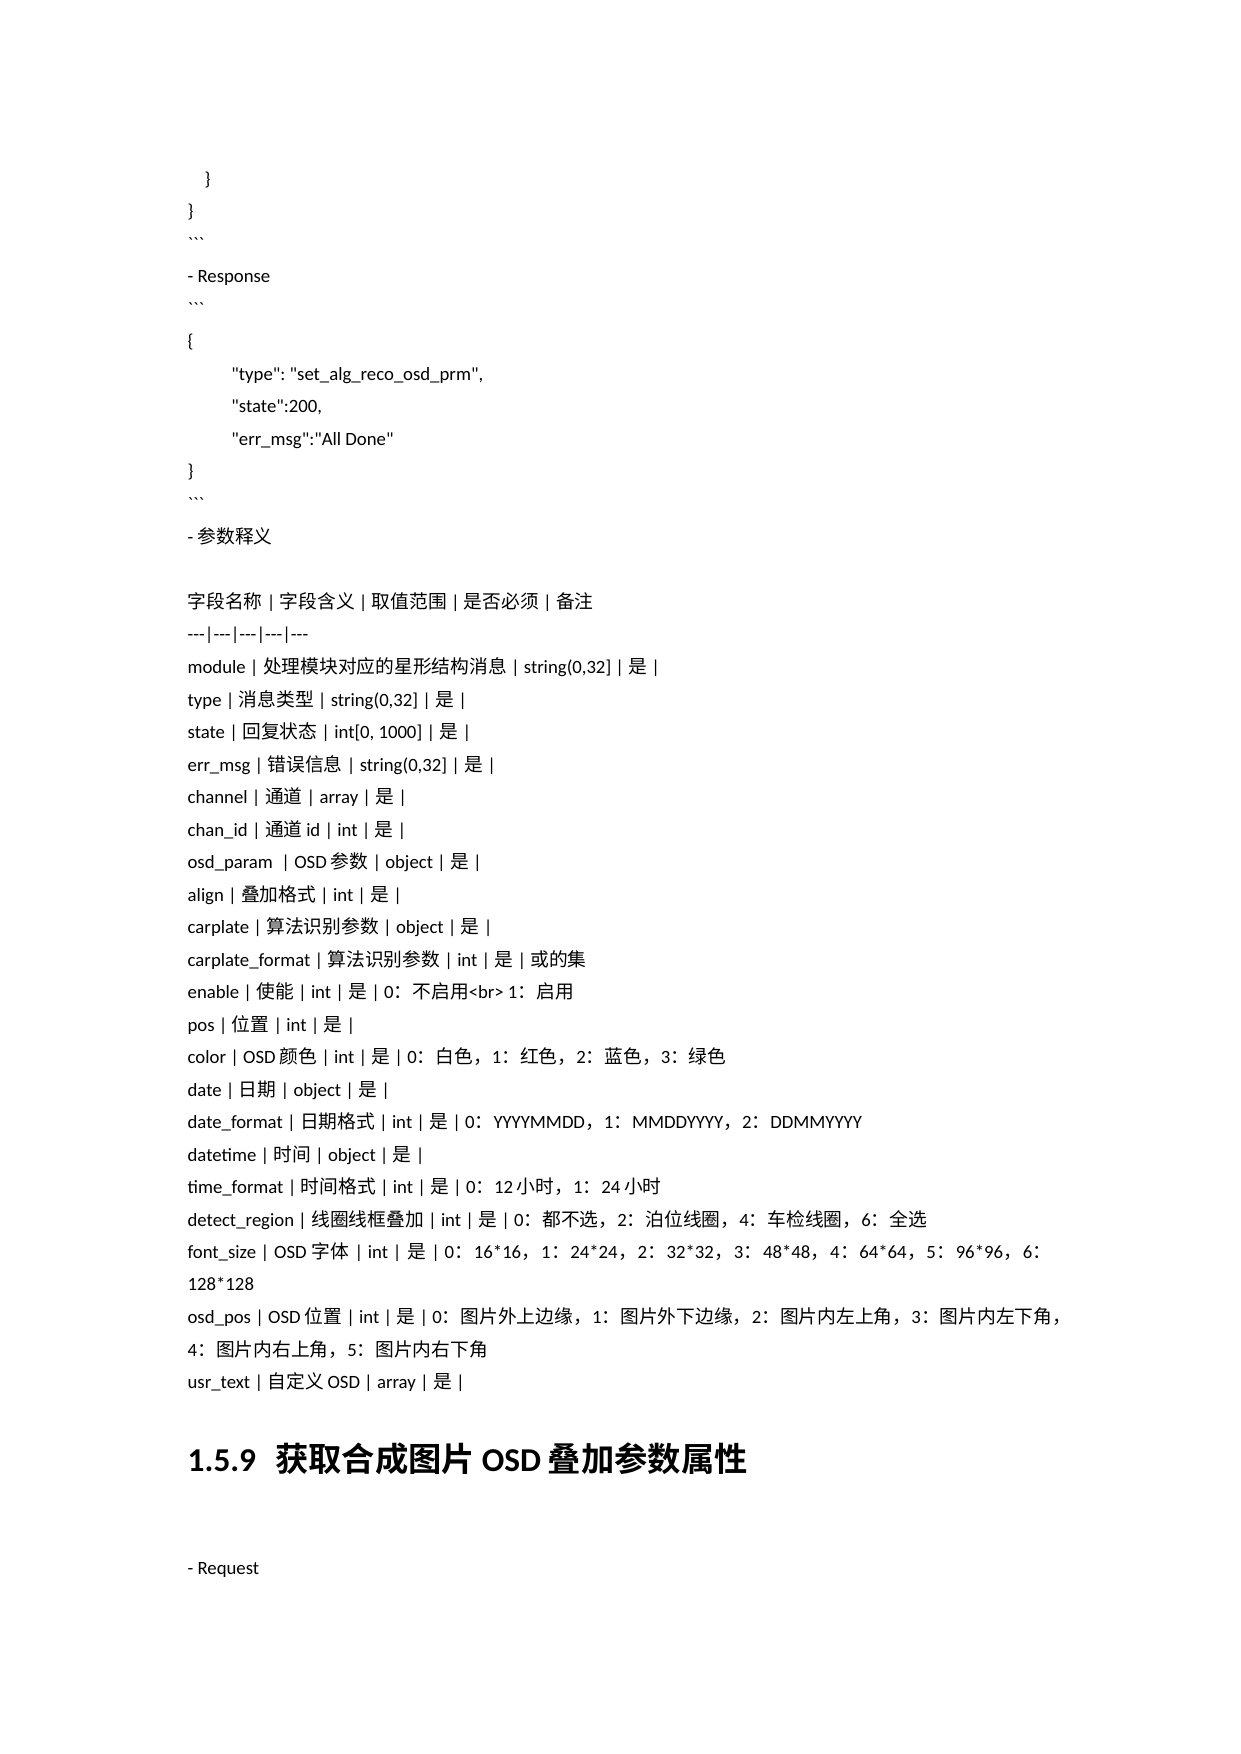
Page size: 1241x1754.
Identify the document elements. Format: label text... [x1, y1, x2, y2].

text font_size | OSD字体 | int | 是 | 0：16*16，1：24*24，2：32*32，3：48*48，4：64*64，5：96*96，6：128*128 [187, 1234, 1053, 1299]
text align | 叠加格式 | int | 是 | [187, 877, 1053, 909]
text detect_region | 线圈线框叠加 | int | 是 | 0：都不选，2：泊位线圈，4：车检线圈，6：全选 [187, 1202, 1053, 1234]
text carplate | 算法识别参数 | object | 是 | [187, 909, 1053, 942]
text osd_param | OSD参数 | object | 是 | [187, 844, 1053, 877]
text osd_pos | OSD位置 | int | 是 | 0：图片外上边缘，1：图片外下边缘，2：图片内左上角，3：图片内左下角，4：图片内右上角，5：图片内右下角 [187, 1299, 1053, 1364]
text - 参数释义 [187, 519, 1053, 552]
subtitle 获取合成图片OSD叠加参数属性 [187, 1424, 1053, 1489]
text ---|---|---|---|--- [187, 617, 1053, 649]
text state | 回复状态 | int[0, 1000] | 是 | [187, 714, 1053, 747]
text 字段名称 | 字段含义 | 取值范围 | 是否必须 | 备注 [187, 584, 1053, 617]
text channel | 通道 | array | 是 | [187, 779, 1053, 812]
text } [187, 162, 1053, 194]
text pos | 位置 | int | 是 | [187, 1007, 1053, 1039]
text color | OSD颜色 | int | 是 | 0：白色，1：红色，2：蓝色，3：绿色 [187, 1039, 1053, 1072]
text chan_id | 通道id | int | 是 | [187, 812, 1053, 844]
text enable | 使能 | int | 是 | 0：不启用<br> 1：启用 [187, 974, 1053, 1007]
text usr_text | 自定义OSD | array | 是 | [187, 1364, 1053, 1397]
text } [187, 194, 1053, 227]
text module | 处理模块对应的星形结构消息 | string(0,32] | 是 | [187, 649, 1053, 682]
text - Request [187, 1551, 1053, 1584]
text date_format | 日期格式 | int | 是 | 0：YYYYMMDD，1：MMDDYYYY，2：DDMMYYYY [187, 1104, 1053, 1137]
text date | 日期 | object | 是 | [187, 1072, 1053, 1104]
text carplate_format | 算法识别参数 | int | 是 | 或的集 [187, 942, 1053, 974]
text ``` [187, 292, 1053, 324]
text time_format | 时间格式 | int | 是 | 0：12小时，1：24小时 [187, 1169, 1053, 1202]
text type | 消息类型 | string(0,32] | 是 | [187, 682, 1053, 714]
text ``` [187, 227, 1053, 259]
text ``` [187, 487, 1053, 519]
text } [187, 454, 1053, 487]
text - Response [187, 259, 1053, 292]
text "err_msg":"All Done" [187, 422, 1053, 454]
text "type": "set_alg_reco_osd_prm", [187, 357, 1053, 389]
text "state":200, [187, 389, 1053, 422]
text datetime | 时间 | object | 是 | [187, 1137, 1053, 1169]
text { [187, 324, 1053, 357]
text err_msg | 错误信息 | string(0,32] | 是 | [187, 747, 1053, 779]
